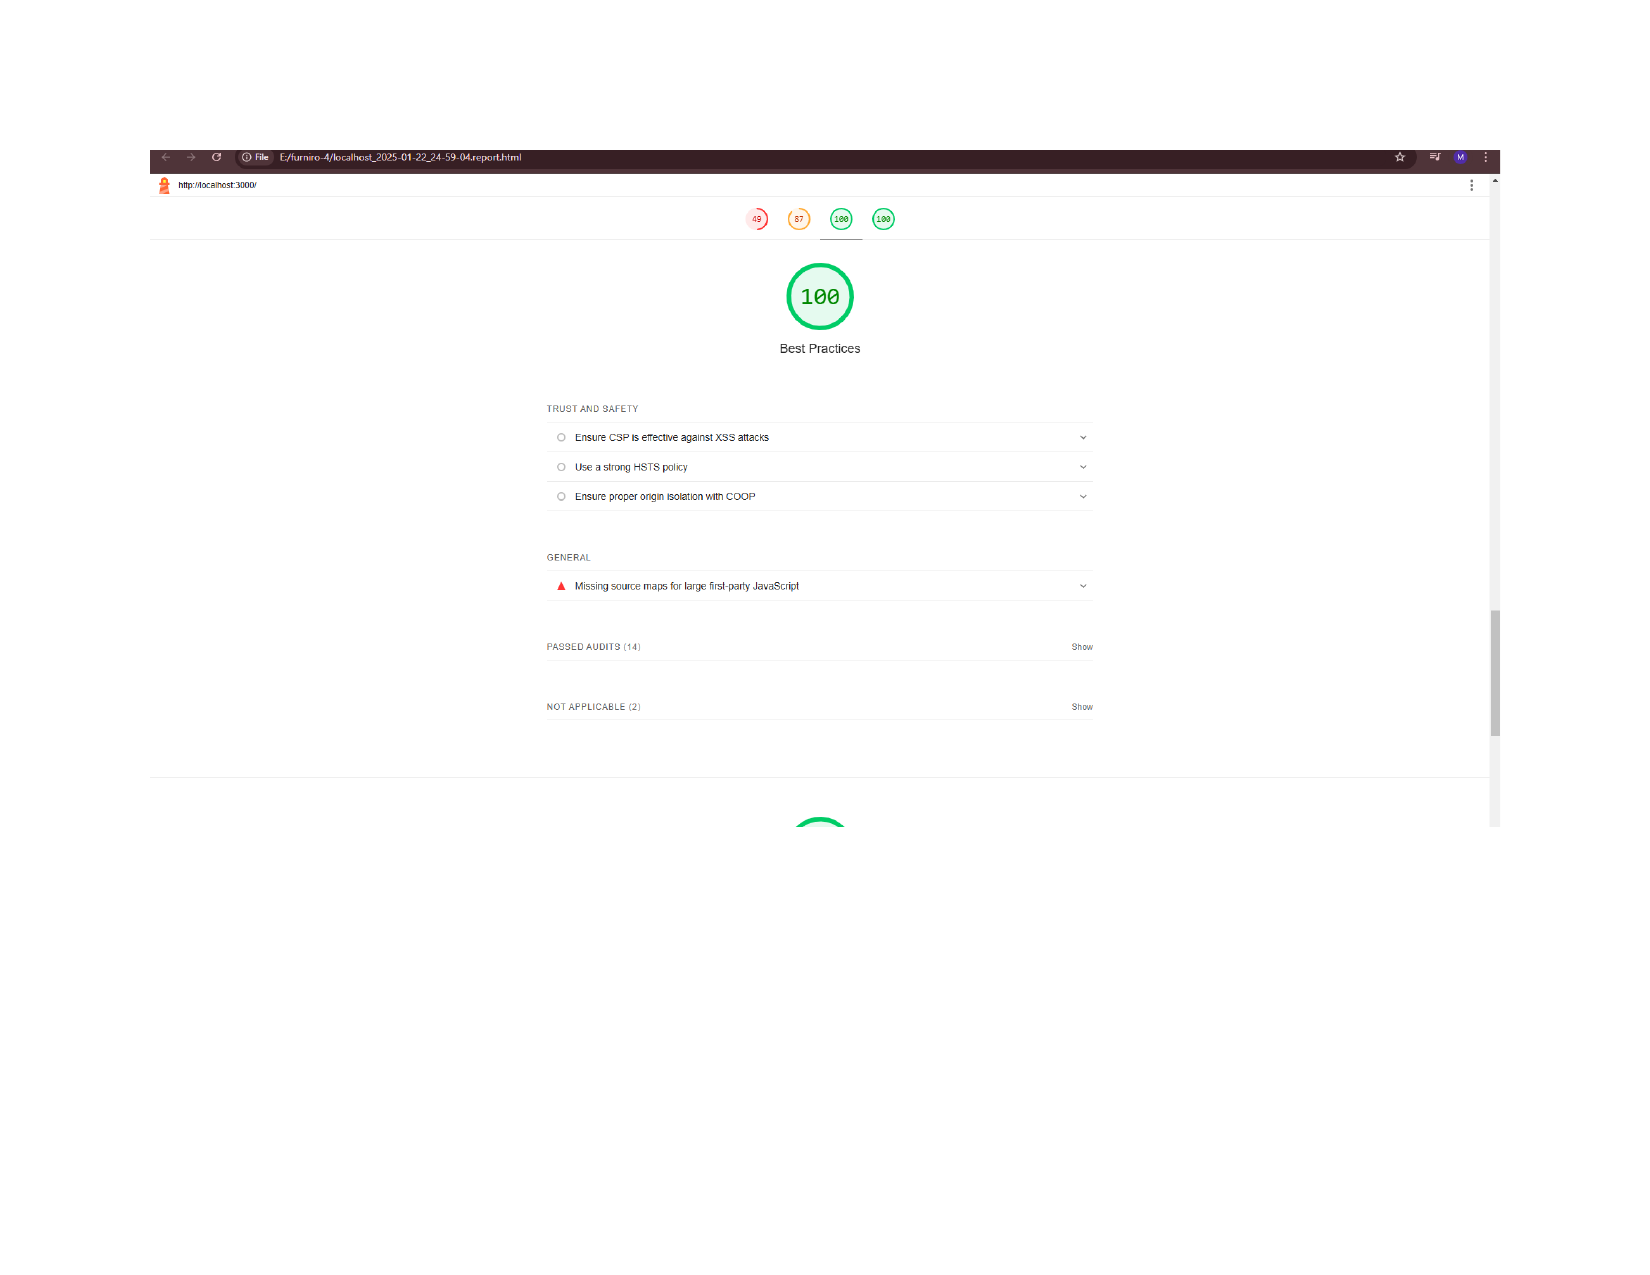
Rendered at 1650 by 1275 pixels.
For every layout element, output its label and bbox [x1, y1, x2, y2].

picture [150, 150, 1500, 827]
